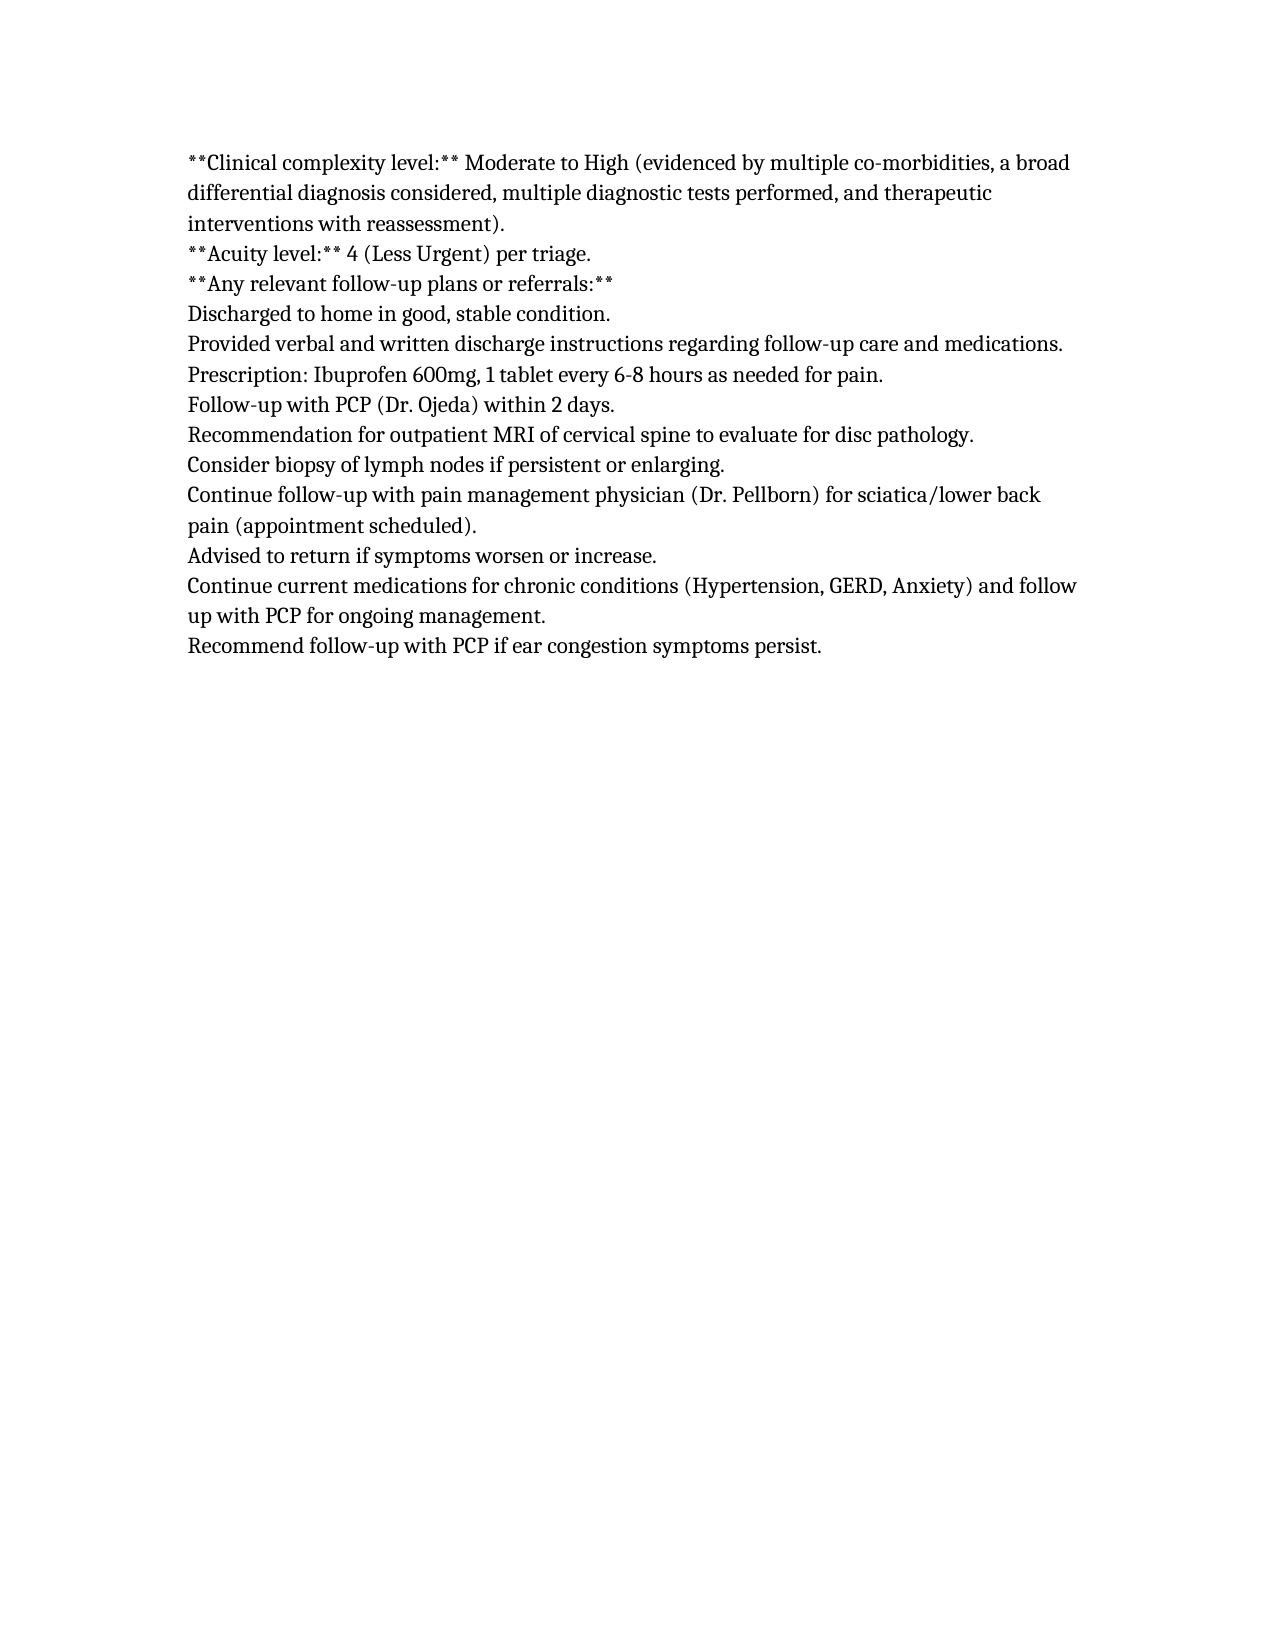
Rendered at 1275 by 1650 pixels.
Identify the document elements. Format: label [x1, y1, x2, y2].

text [187, 150, 1087, 660]
